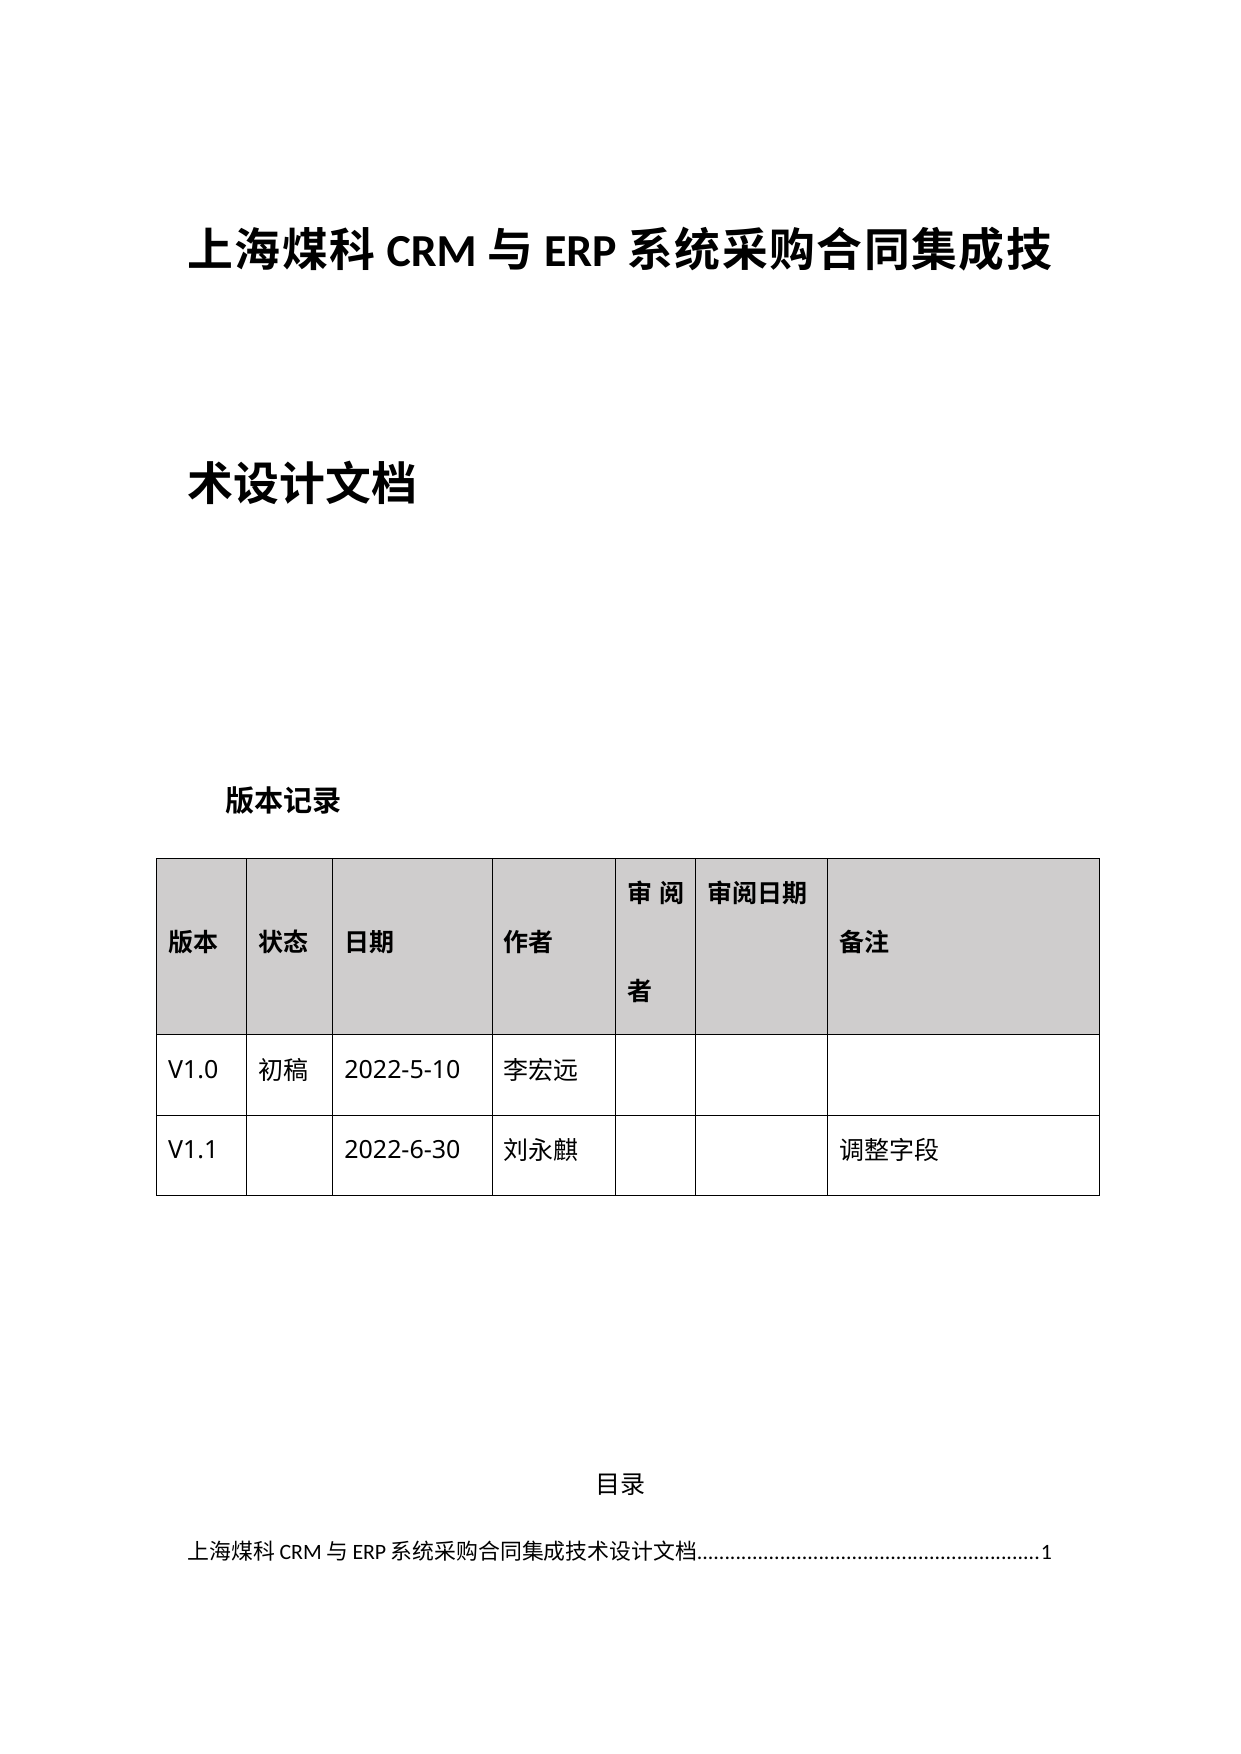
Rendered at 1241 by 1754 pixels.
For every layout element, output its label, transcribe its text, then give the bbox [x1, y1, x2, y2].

table_cell 2022-6-30 [333, 1116, 492, 1195]
table_header 作者 [493, 859, 615, 1034]
table_header 状态 [247, 859, 332, 1034]
table_header 版本 [157, 859, 246, 1034]
table_header 备注 [828, 859, 1099, 1034]
table_cell V1.0 [157, 1035, 246, 1114]
table_cell [247, 1116, 332, 1195]
table_cell 调整字段 [828, 1116, 1099, 1195]
table_header 审阅者 [616, 859, 695, 1034]
table_cell [616, 1116, 695, 1195]
title 版本记录 [187, 766, 1053, 831]
text 上海煤科CRM与ERP系统采购合同集成技术设计文档 1 [187, 1533, 1053, 1566]
table_cell V1.1 [157, 1116, 246, 1195]
table_cell [828, 1035, 1099, 1114]
table_cell 2022-5-10 [333, 1035, 492, 1114]
table_cell 李宏远 [493, 1035, 615, 1114]
table_cell 刘永麒 [493, 1116, 615, 1195]
table_cell [696, 1035, 827, 1114]
text 目录 [187, 1450, 1053, 1515]
table_cell [616, 1035, 695, 1114]
table_cell 初稿 [247, 1035, 332, 1114]
table_header 日期 [333, 859, 492, 1034]
table_header 审阅日期 [696, 859, 827, 1034]
subtitle 上海煤科CRM与ERP系统采购合同集成技术设计文档 [187, 197, 1053, 529]
table_cell [696, 1116, 827, 1195]
